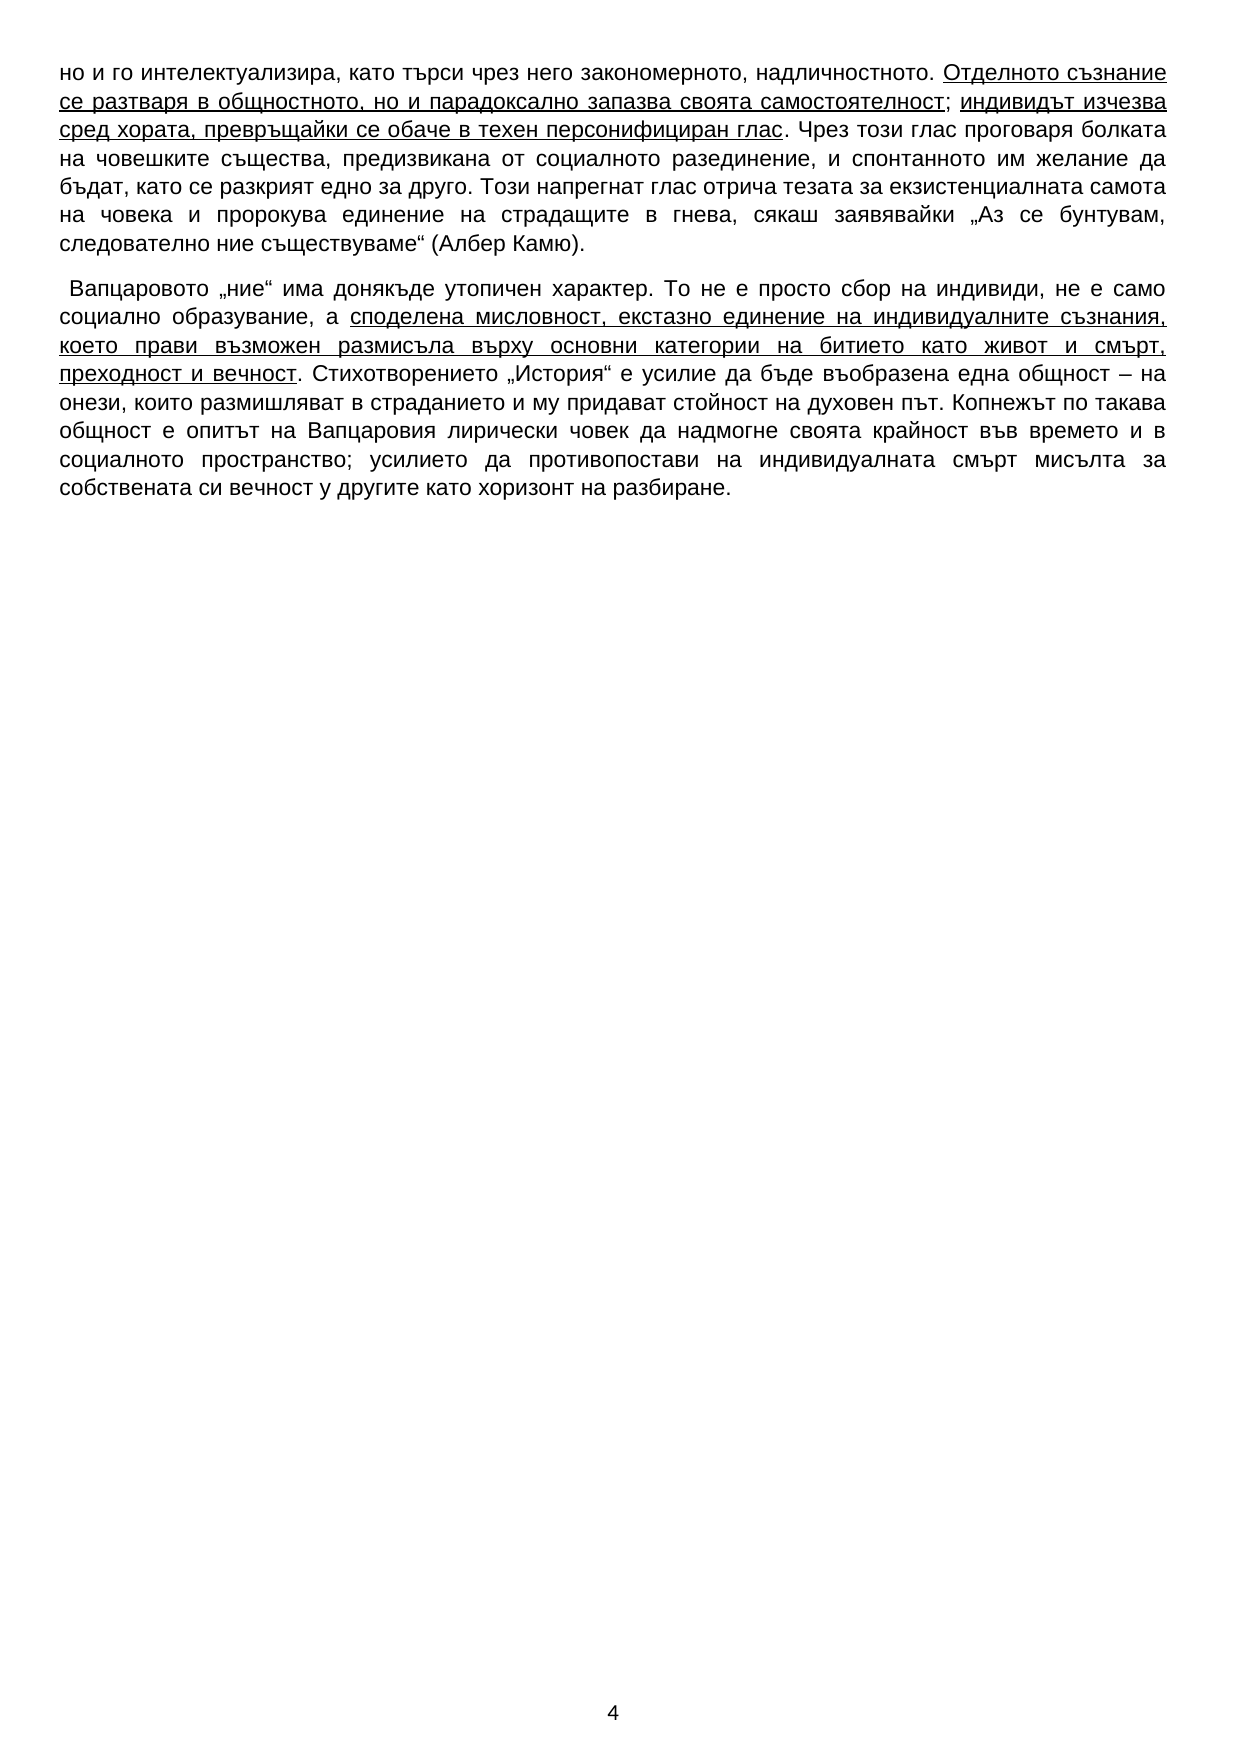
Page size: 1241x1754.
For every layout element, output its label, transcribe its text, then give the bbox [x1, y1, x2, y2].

text Вапцаровото „ние“ има донякъде утопичен характер. То не е просто сбор на индивиди, не е само социално образувание, а споделена мисловност, екстазно единение на индивидуалните съзнания, което прави възможен размисъла върху основни категории на битието като живот и смърт, преходност и вечност. Стихотворението „История“ е усилие да бъде въобразена една общност – на онези, които размишляват в страданието и му придават стойност на духовен път. Копнежът по такава общност е опитът на Вапцаровия лирически човек да надмогне своята крайност във времето и в социалното пространство; усилието да противопостави на индивидуалната смърт мисълта за собствената си вечност у другите като хоризонт на разбиране. [59, 275, 1167, 500]
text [59, 59, 1167, 256]
